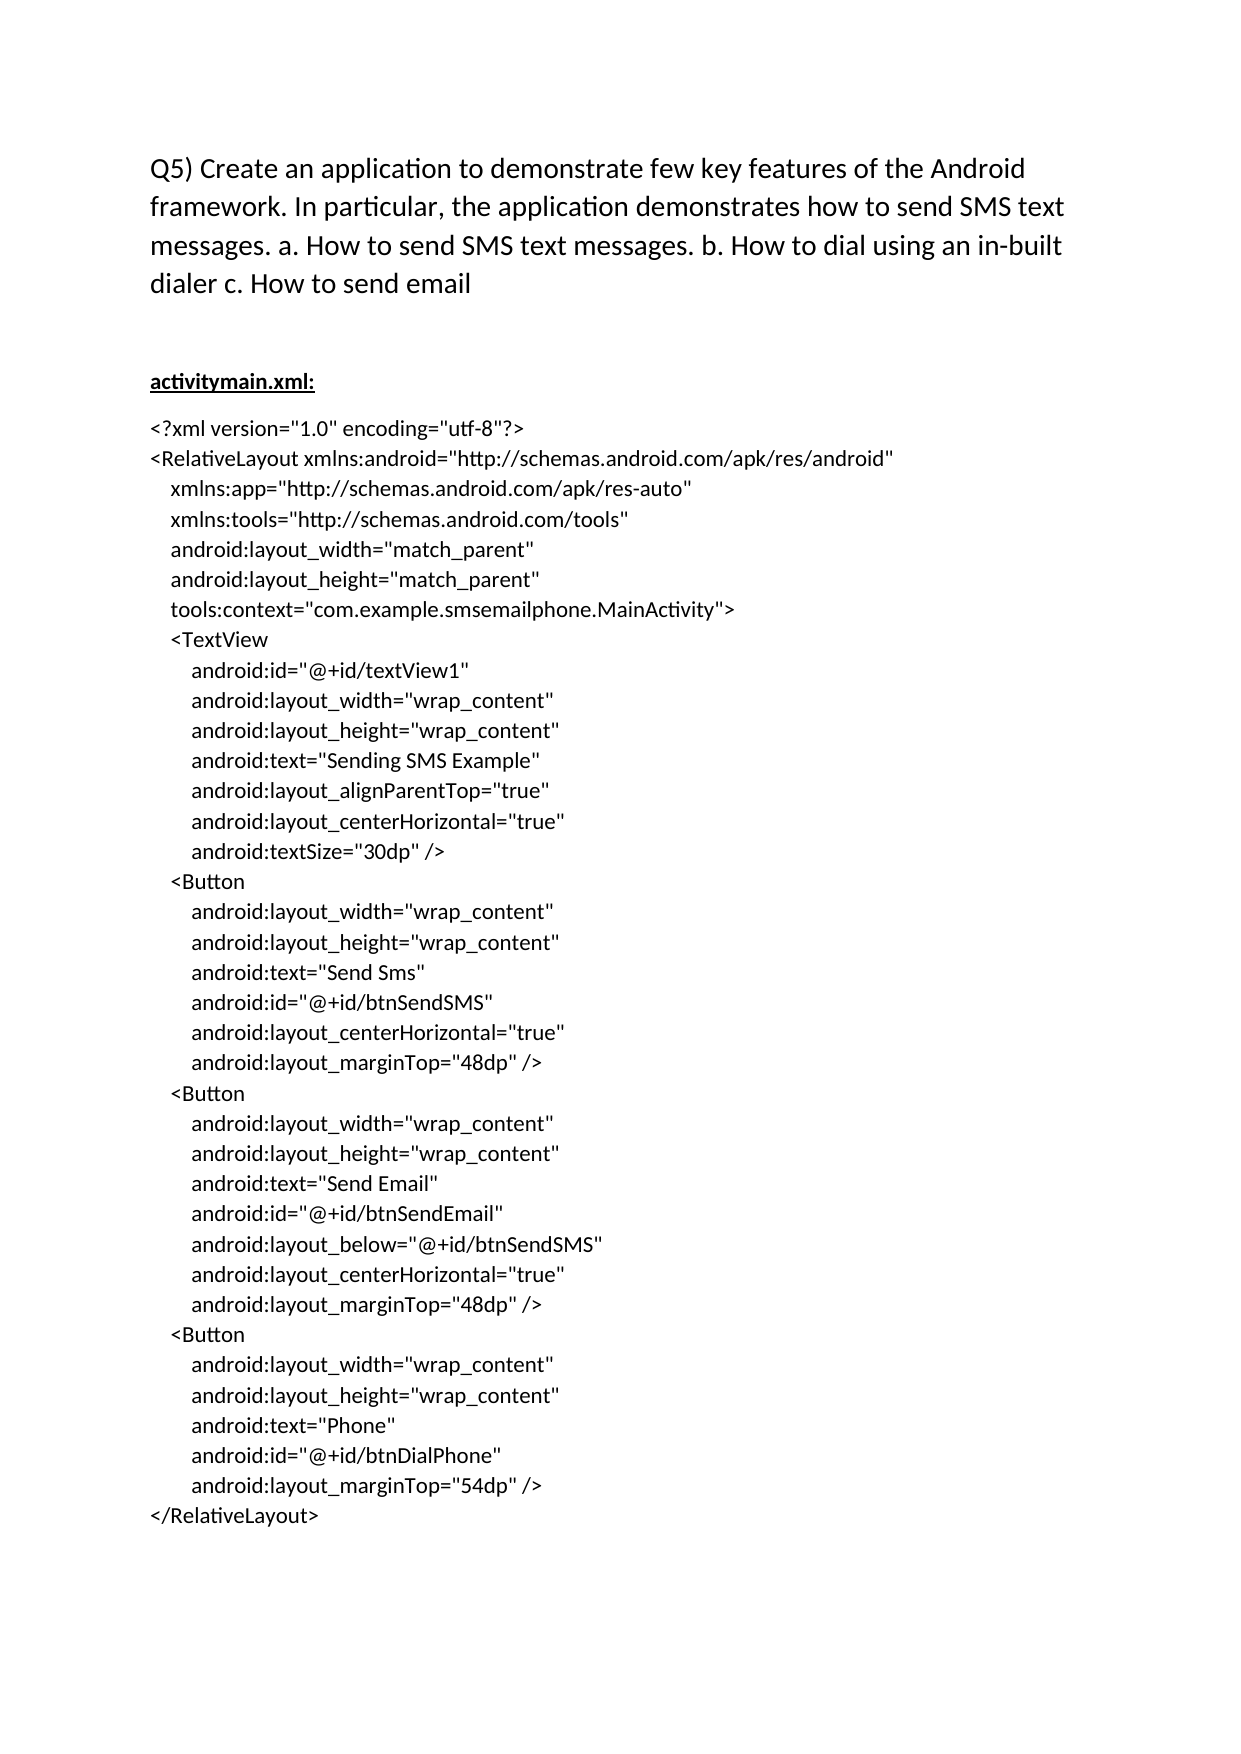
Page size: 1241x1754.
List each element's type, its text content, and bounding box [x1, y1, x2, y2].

text activitymain.xml: [150, 367, 1090, 395]
text <?xml version="1.0" encoding="utf-8"?> <RelativeLayout xmlns:android="http://schemas.android.com/apk/res/android" xmlns:app="http://schemas.android.com/apk/res-auto" xmlns:tools="http://schemas.android.com/tools" android:layout_width="match_parent" android:layout_height="match_parent" tools:context="com.example.smsemailphone.MainActivity"> <TextView android:id="@+id/textView1" android:layout_width="wrap_content" android:layout_height="wrap_content" android:text="Sending SMS Example" android:layout_alignParentTop="true" android:layout_centerHorizontal="true" android:textSize="30dp" /> <Button android:layout_width="wrap_content" android:layout_height="wrap_content" android:text="Send Sms" android:id="@+id/btnSendSMS" android:layout_centerHorizontal="true" android:layout_marginTop="48dp" /> <Button android:layout_width="wrap_content" android:layout_height="wrap_content" android:text="Send Email" android:id="@+id/btnSendEmail" android:layout_below="@+id/btnSendSMS" android:layout_centerHorizontal="true" android:layout_marginTop="48dp" /> <Button android:layout_width="wrap_content" android:layout_height="wrap_content" android:text="Phone" android:id="@+id/btnDialPhone" android:layout_marginTop="54dp" /> </RelativeLayout> [150, 414, 1090, 1530]
text Q5) Create an application to demonstrate few key features of the Android framework. In particular, the application demonstrates how to send SMS text messages. a. How to send SMS text messages. b. How to dial using an in-built dialer c. How to send email [150, 150, 1090, 301]
